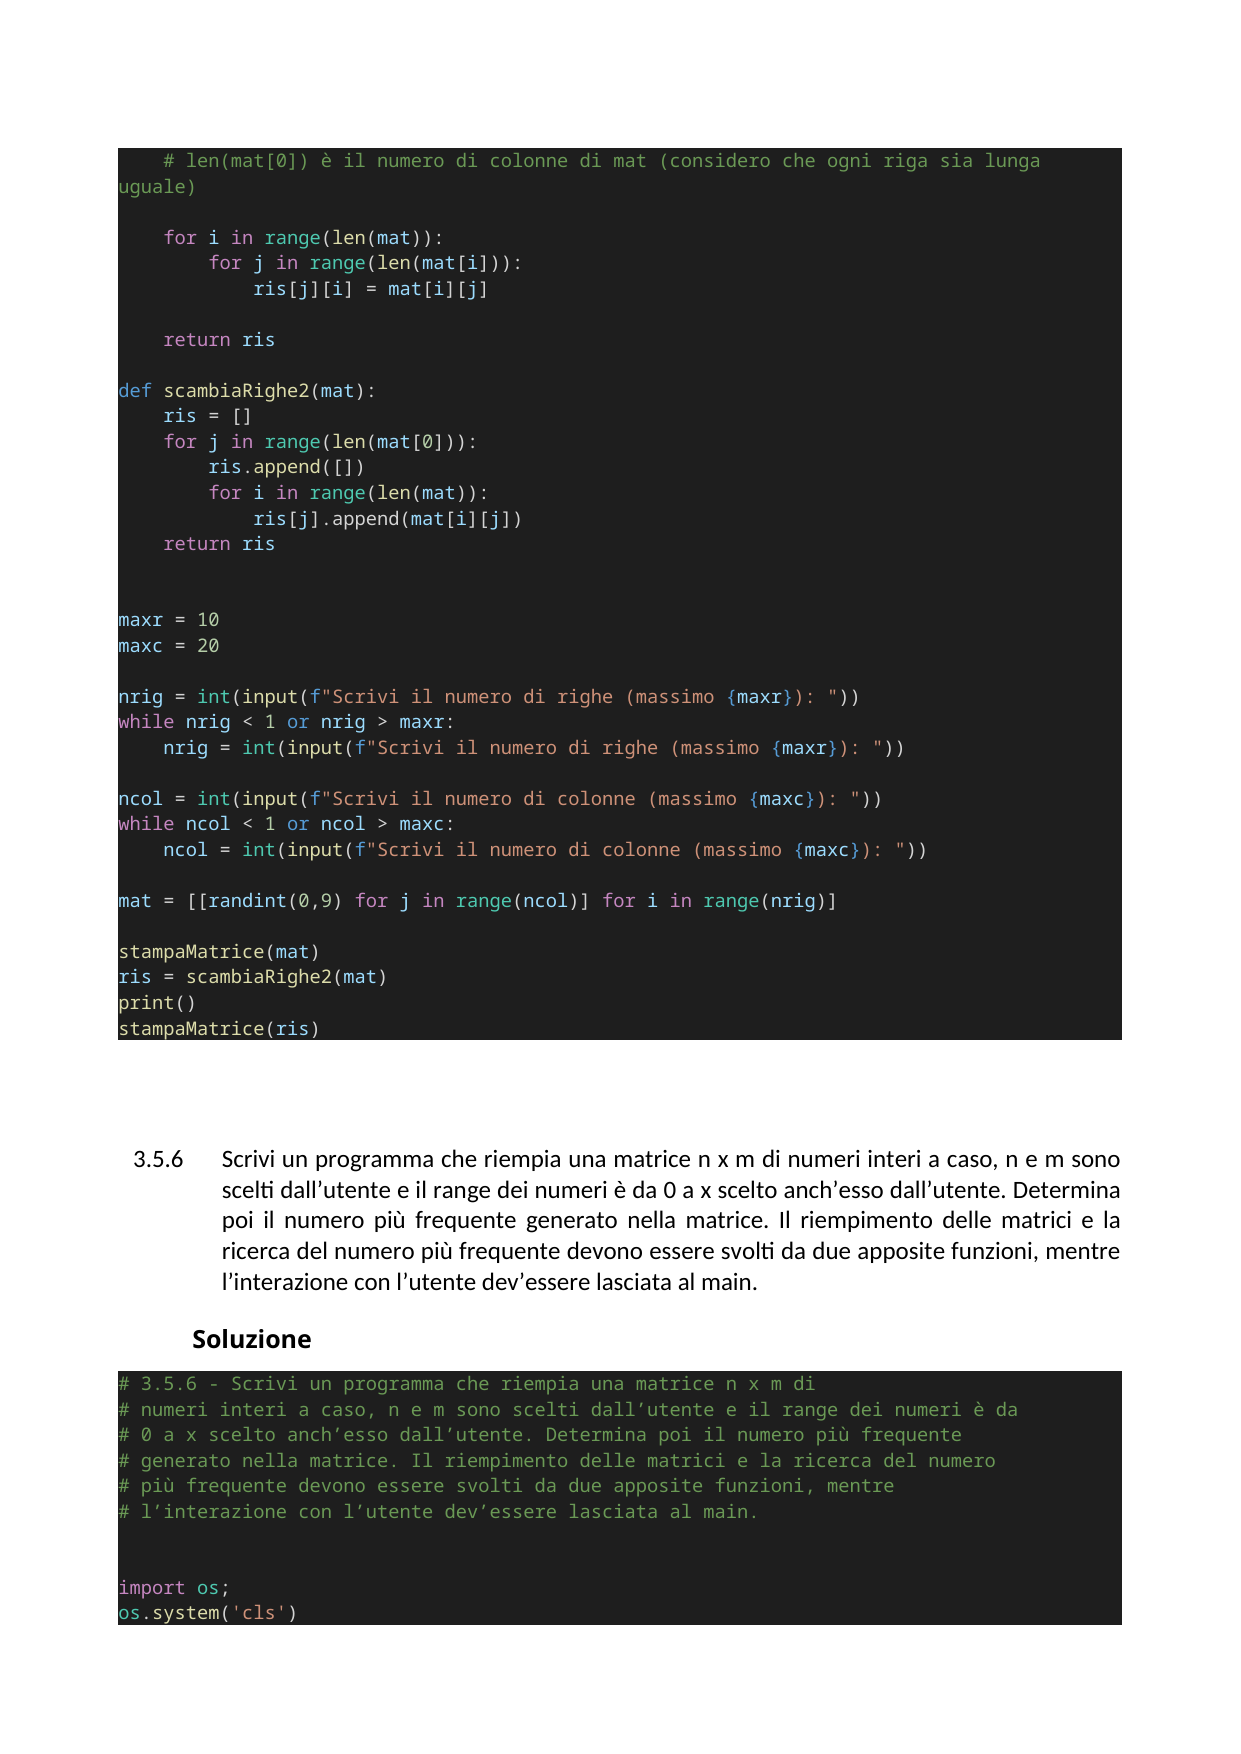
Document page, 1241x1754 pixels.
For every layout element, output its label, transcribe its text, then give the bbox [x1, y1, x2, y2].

text while nrig < 1 or nrig > maxr: [118, 708, 1122, 734]
text # 0 a x scelto anch’esso dall’utente. Determina poi il numero più frequente [118, 1422, 1122, 1447]
text while ncol < 1 or ncol > maxc: [118, 811, 1122, 836]
text nrig = int(input(f"Scrivi il numero di righe (massimo {maxr}): ")) [118, 734, 1122, 759]
text maxr = 10 [118, 606, 1122, 632]
text ncol = int(input(f"Scrivi il numero di colonne (massimo {maxc}): ")) [118, 836, 1122, 862]
text # più frequente devono essere svolti da due apposite funzioni, mentre [118, 1473, 1122, 1498]
text for i in range(len(mat)): [118, 479, 1122, 505]
text ncol = int(input(f"Scrivi il numero di colonne (massimo {maxc}): ")) [118, 785, 1122, 811]
text ris[j][i] = mat[i][j] [118, 275, 1122, 301]
text nrig = int(input(f"Scrivi il numero di righe (massimo {maxr}): ")) [118, 683, 1122, 708]
text mat = [[randint(0,9) for j in range(ncol)] for i in range(nrig)] [118, 887, 1122, 913]
text return ris [118, 326, 1122, 352]
text stampaMatrice(mat) [118, 938, 1122, 964]
text os.system('cls') [118, 1600, 1122, 1625]
subtitle Soluzione [192, 1321, 1122, 1355]
subtitle Scrivi un programma che riempia una matrice n x m di numeri interi a caso, n e m sono scelti dall’utente e il range dei numeri è da 0 a x scelto anch’esso dall’utente. Determina poi il numero più frequente generato nella matrice. Il riempimento delle matrici e la ricerca del numero più frequente devono essere svolti da due apposite funzioni, mentre l’interazione con l’utente dev’essere lasciata al main. [133, 1144, 1122, 1296]
text # l’interazione con l’utente dev’essere lasciata al main. [118, 1498, 1122, 1524]
text ris.append([]) [118, 454, 1122, 479]
text ris[j].append(mat[i][j]) [118, 505, 1122, 530]
text ris = scambiaRighe2(mat) [118, 964, 1122, 989]
text return ris [118, 530, 1122, 556]
text # len(mat[0]) è il numero di colonne di mat (considero che ogni riga sia lunga uguale) [118, 148, 1122, 199]
text for i in range(len(mat)): [118, 224, 1122, 250]
text # 3.5.6 - Scrivi un programma che riempia una matrice n x m di [118, 1371, 1122, 1396]
text maxc = 20 [118, 632, 1122, 657]
text for j in range(len(mat[i])): [118, 250, 1122, 275]
text # numeri interi a caso, n e m sono scelti dall’utente e il range dei numeri è da [118, 1396, 1122, 1422]
text def scambiaRighe2(mat): [118, 377, 1122, 403]
text # generato nella matrice. Il riempimento delle matrici e la ricerca del numero [118, 1447, 1122, 1473]
text print() [118, 989, 1122, 1015]
text import os; [118, 1574, 1122, 1600]
text for j in range(len(mat[0])): [118, 428, 1122, 454]
text ris = [] [118, 403, 1122, 428]
text stampaMatrice(ris) [118, 1015, 1122, 1040]
